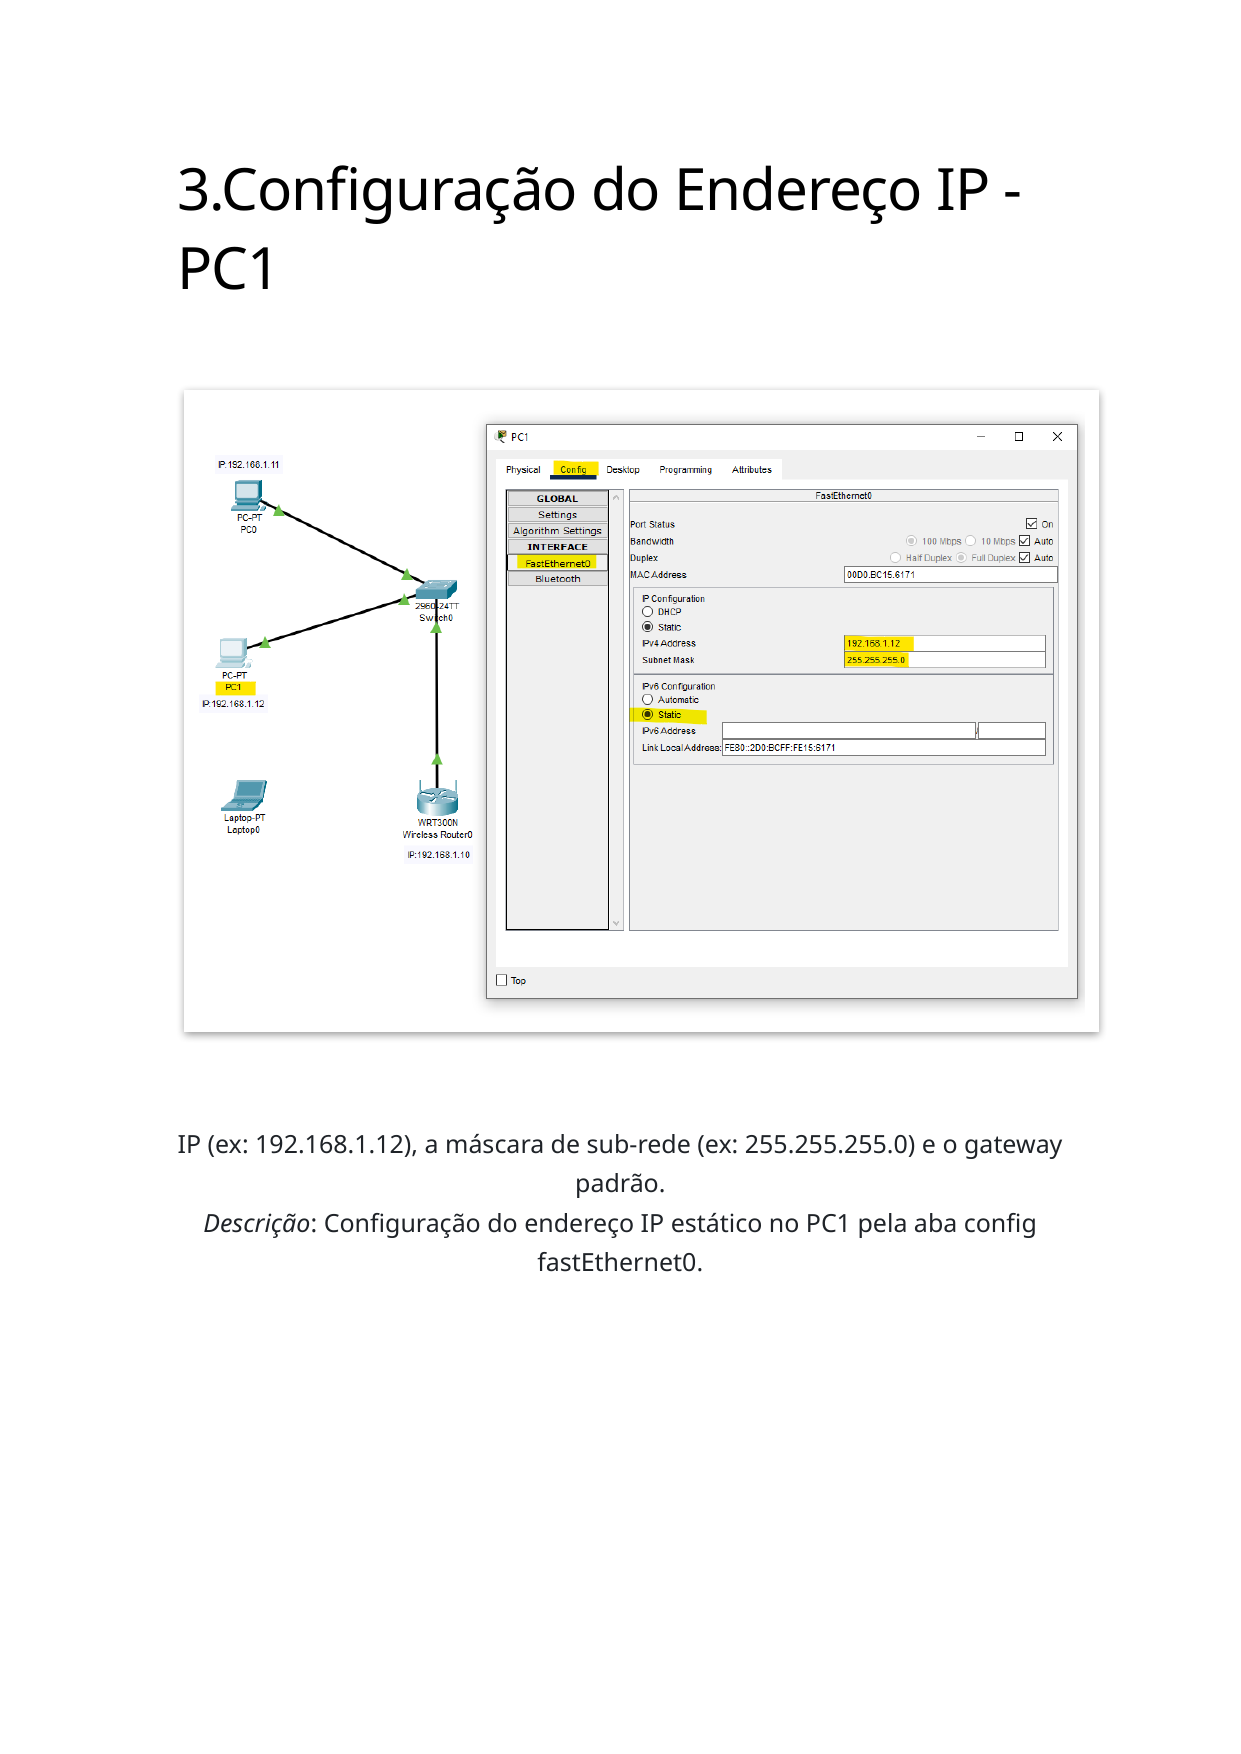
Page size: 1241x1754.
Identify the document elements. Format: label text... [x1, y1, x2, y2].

text Descrição: Configuração do endereço IP estático no PC1 pela aba config fastEthernet0. [177, 1205, 1063, 1279]
text IP (ex: 192.168.1.12), a máscara de sub-rede (ex: 255.255.255.0) e o gateway padrão. [177, 1126, 1063, 1200]
title 3.Configuração do Endereço IP - PC1 [281, 148, 1063, 307]
picture [199, 404, 1085, 1018]
